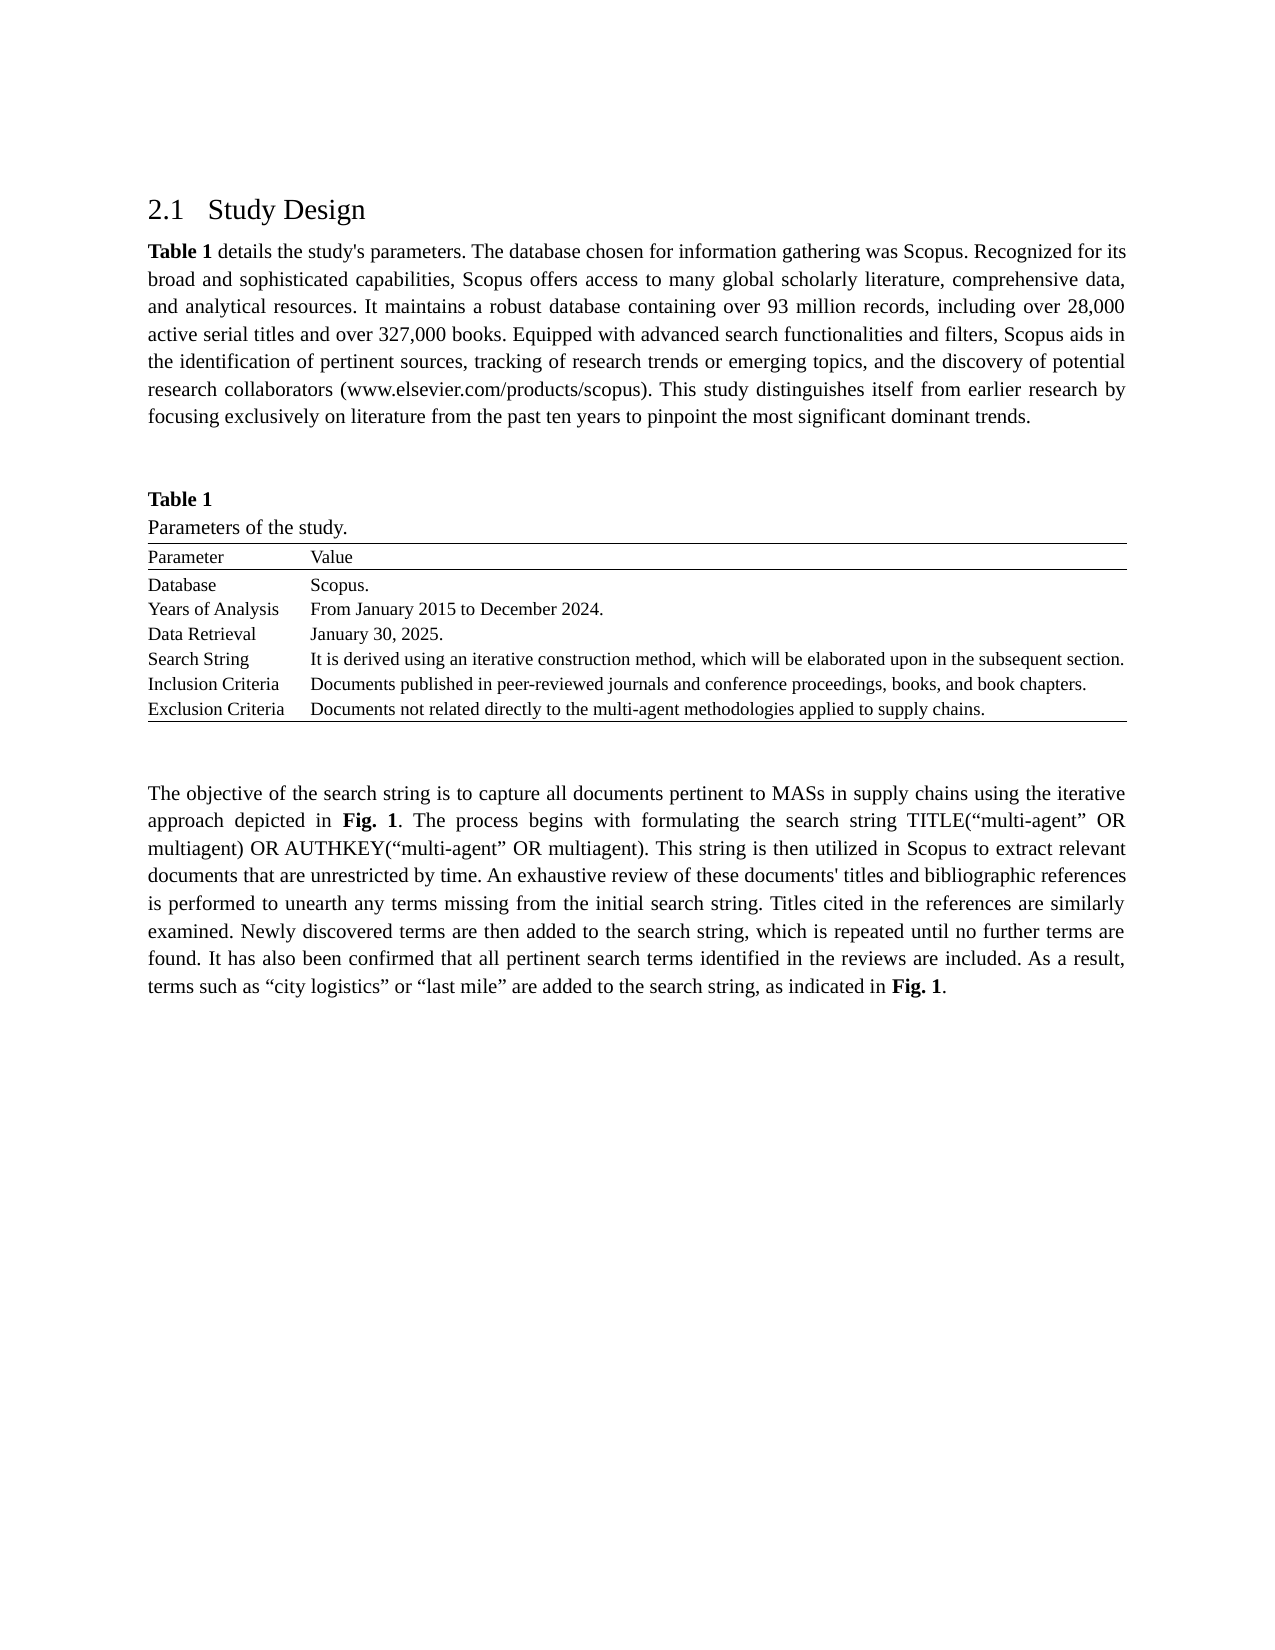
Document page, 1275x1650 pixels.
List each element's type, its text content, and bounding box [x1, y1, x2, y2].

text Parameter Value [148, 544, 1127, 569]
text Exclusion Criteria Documents not related directly to the multi-agent methodologies applied to supply chains. [148, 697, 1127, 721]
text Parameters of the study. [148, 515, 1127, 539]
text Inclusion Criteria Documents published in peer-reviewed journals and conference proceedings, books, and book chapters. [148, 673, 1127, 694]
text Table 1 details the study's parameters. The database chosen for information gathering was Scopus. Recognized for its broad and sophisticated capabilities, Scopus offers access to many global scholarly literature, comprehensive data, and analytical resources. It maintains a robust database containing over 93 million records, including over 28,000 active serial titles and over 327,000 books. Equipped with advanced search functionalities and filters, Scopus aids in the identification of pertinent sources, tracking of research trends or emerging topics, and the discovery of potential research collaborators (www.elsevier.com/products/scopus). This study distinguishes itself from earlier research by focusing exclusively on literature from the past ten years to pinpoint the most significant dominant trends. [148, 239, 1127, 428]
text Database Scopus. [148, 573, 1127, 595]
text Years of Analysis From January 2015 to December 2024. [148, 598, 1127, 620]
text Table 1 [148, 487, 1127, 511]
text The objective of the search string is to capture all documents pertinent to MASs in supply chains using the iterative approach depicted in Fig. 1. The process begins with formulating the search string TITLE(“multi-agent” OR multiagent) OR AUTHKEY(“multi-agent” OR multiagent). This string is then utilized in Scopus to extract relevant documents that are unrestricted by time. An exhaustive review of these documents' titles and bibliographic references is performed to unearth any terms missing from the initial search string. Titles cited in the references are similarly examined. Newly discovered terms are then added to the search string, which is repeated until no further terms are found. It has also been confirmed that all pertinent search terms identified in the reviews are included. As a result, terms such as “city logistics” or “last mile” are added to the search string, as indicated in Fig. 1. [148, 781, 1127, 998]
text Data Retrieval January 30, 2025. [148, 623, 1127, 645]
subtitle Study Design [148, 192, 1127, 226]
text Search String It is derived using an iterative construction method, which will be elaborated upon in the subsequent section. [148, 648, 1127, 669]
